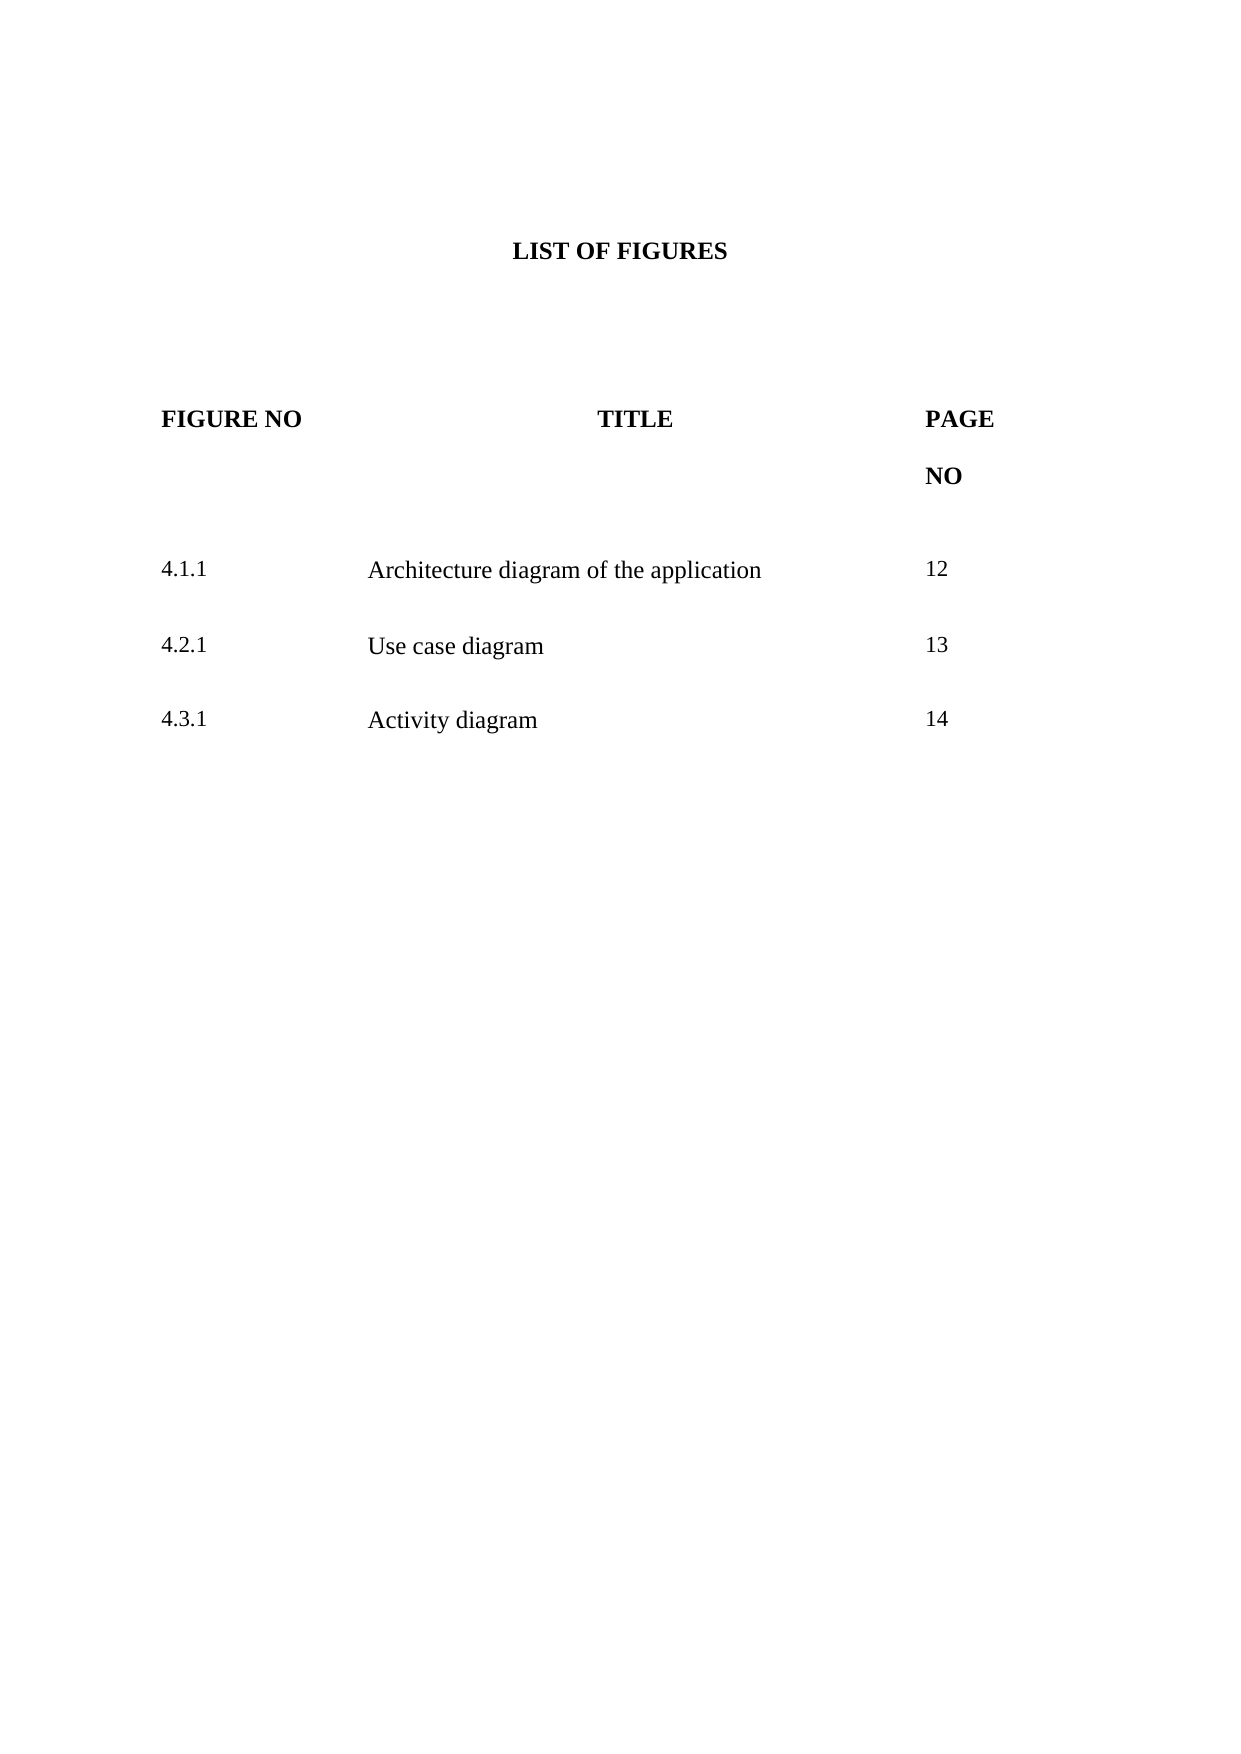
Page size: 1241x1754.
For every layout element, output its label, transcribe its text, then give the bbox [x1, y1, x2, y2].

table_cell Architecture diagram of the application [356, 556, 914, 631]
table_cell 14 [914, 705, 1042, 781]
table_header TITLE [356, 404, 914, 556]
table_cell 13 [914, 631, 1042, 705]
table_header FIGURE NO [150, 404, 356, 556]
table_cell 4.1.1 [150, 556, 356, 631]
table_cell 4.3.1 [150, 705, 356, 781]
table_cell 4.2.1 [150, 631, 356, 705]
table_header PAGE NO [914, 404, 1042, 556]
table_cell Activity diagram [356, 705, 914, 781]
table_cell Use case diagram [356, 631, 914, 705]
text LIST OF FIGURES [150, 236, 1090, 265]
table_cell 12 [914, 556, 1042, 631]
